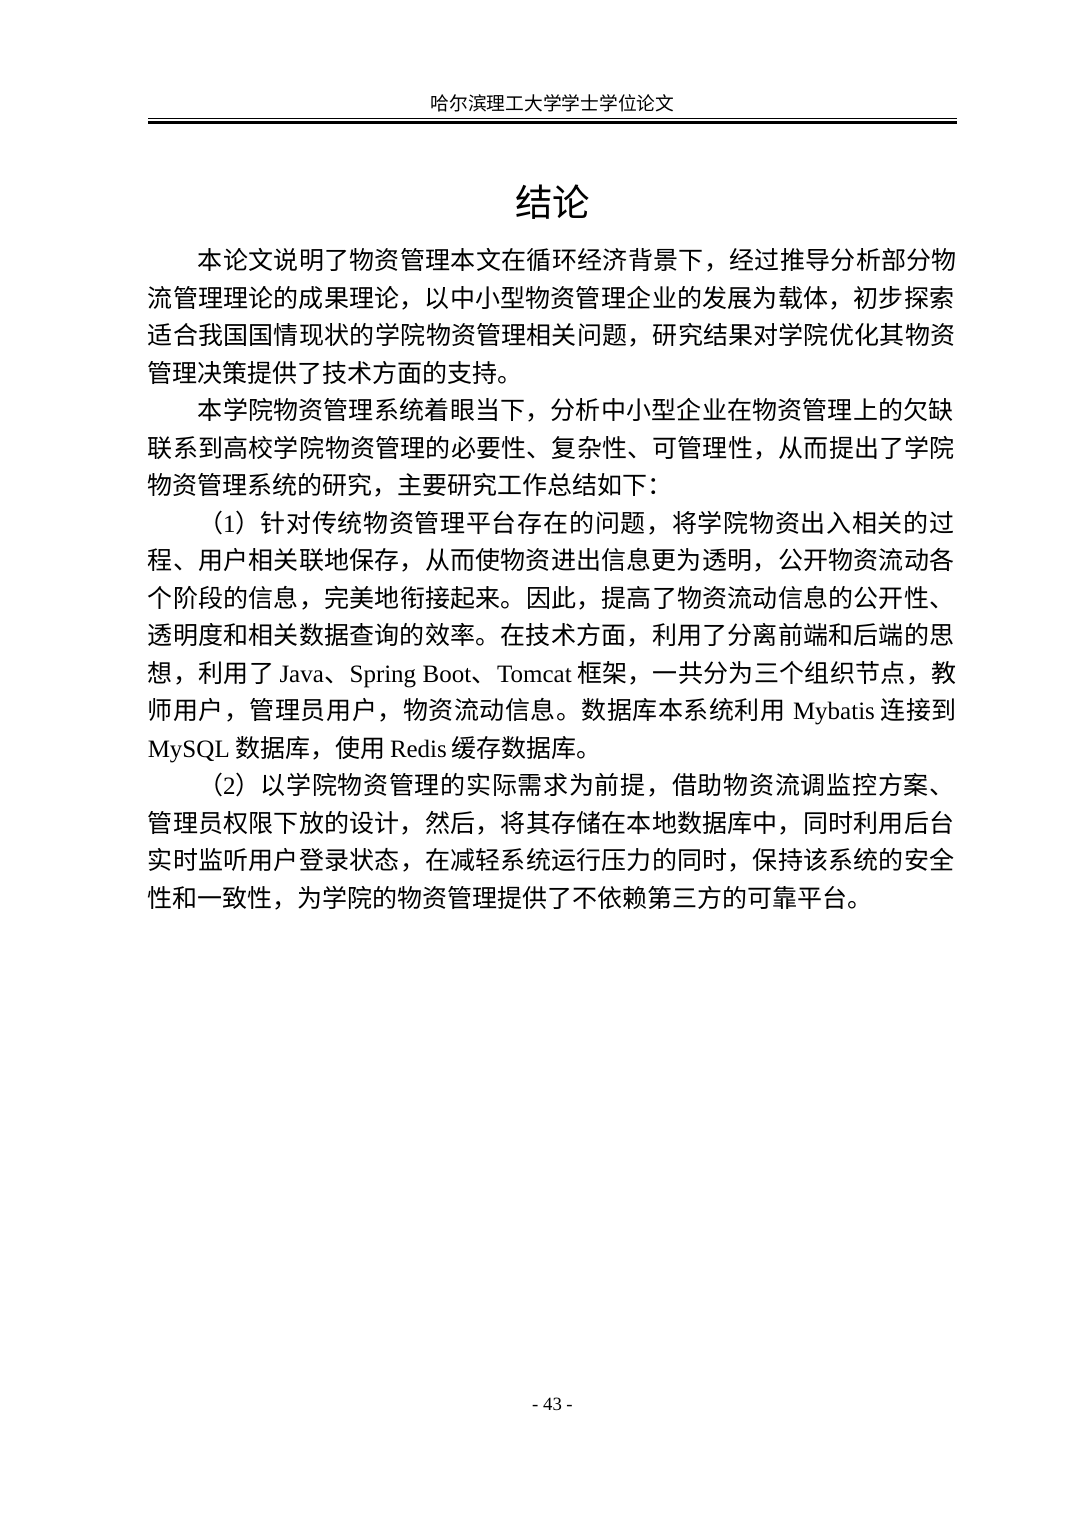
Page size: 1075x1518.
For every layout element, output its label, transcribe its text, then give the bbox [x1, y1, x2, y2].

list 以学院物资管理的实际需求为前提，借助物资流调监控方案、管理员权限下放的设计，然后，将其存储在本地数据库中，同时利用后台实时监听用户登录状态，在减轻系统运行压力的同时，保持该系统的安全性和一致性，为学院的物资管理提供了不依赖第三方的可靠平台。 [148, 764, 957, 914]
text 本论文说明了物资管理本文在循环经济背景下，经过推导分析部分物流管理理论的成果理论，以中小型物资管理企业的发展为载体，初步探索适合我国国情现状的学院物资管理相关问题，研究结果对学院优化其物资管理决策提供了技术方面的支持。 [148, 239, 957, 389]
title 结论 [148, 173, 957, 227]
text 本学院物资管理系统着眼当下，分析中小型企业在物资管理上的欠缺，联系到高校学院物资管理的必要性、复杂性、可管理性，从而提出了学院物资管理系统的研究，主要研究工作总结如下： [148, 389, 957, 502]
list 针对传统物资管理平台存在的问题，将学院物资出入相关的过程、用户相关联地保存，从而使物资进出信息更为透明，公开物资流动各个阶段的信息，完美地衔接起来。因此，提高了物资流动信息的公开性、透明度和相关数据查询的效率。在技术方面，利用了分离前端和后端的思想，利用了Java、Spring Boot、Tomcat框架，一共分为三个组织节点，教师用户，管理员用户，物资流动信息。数据库本系统利用Mybatis连接到MySQL数据库，使用Redis缓存数据库。 [148, 502, 957, 764]
